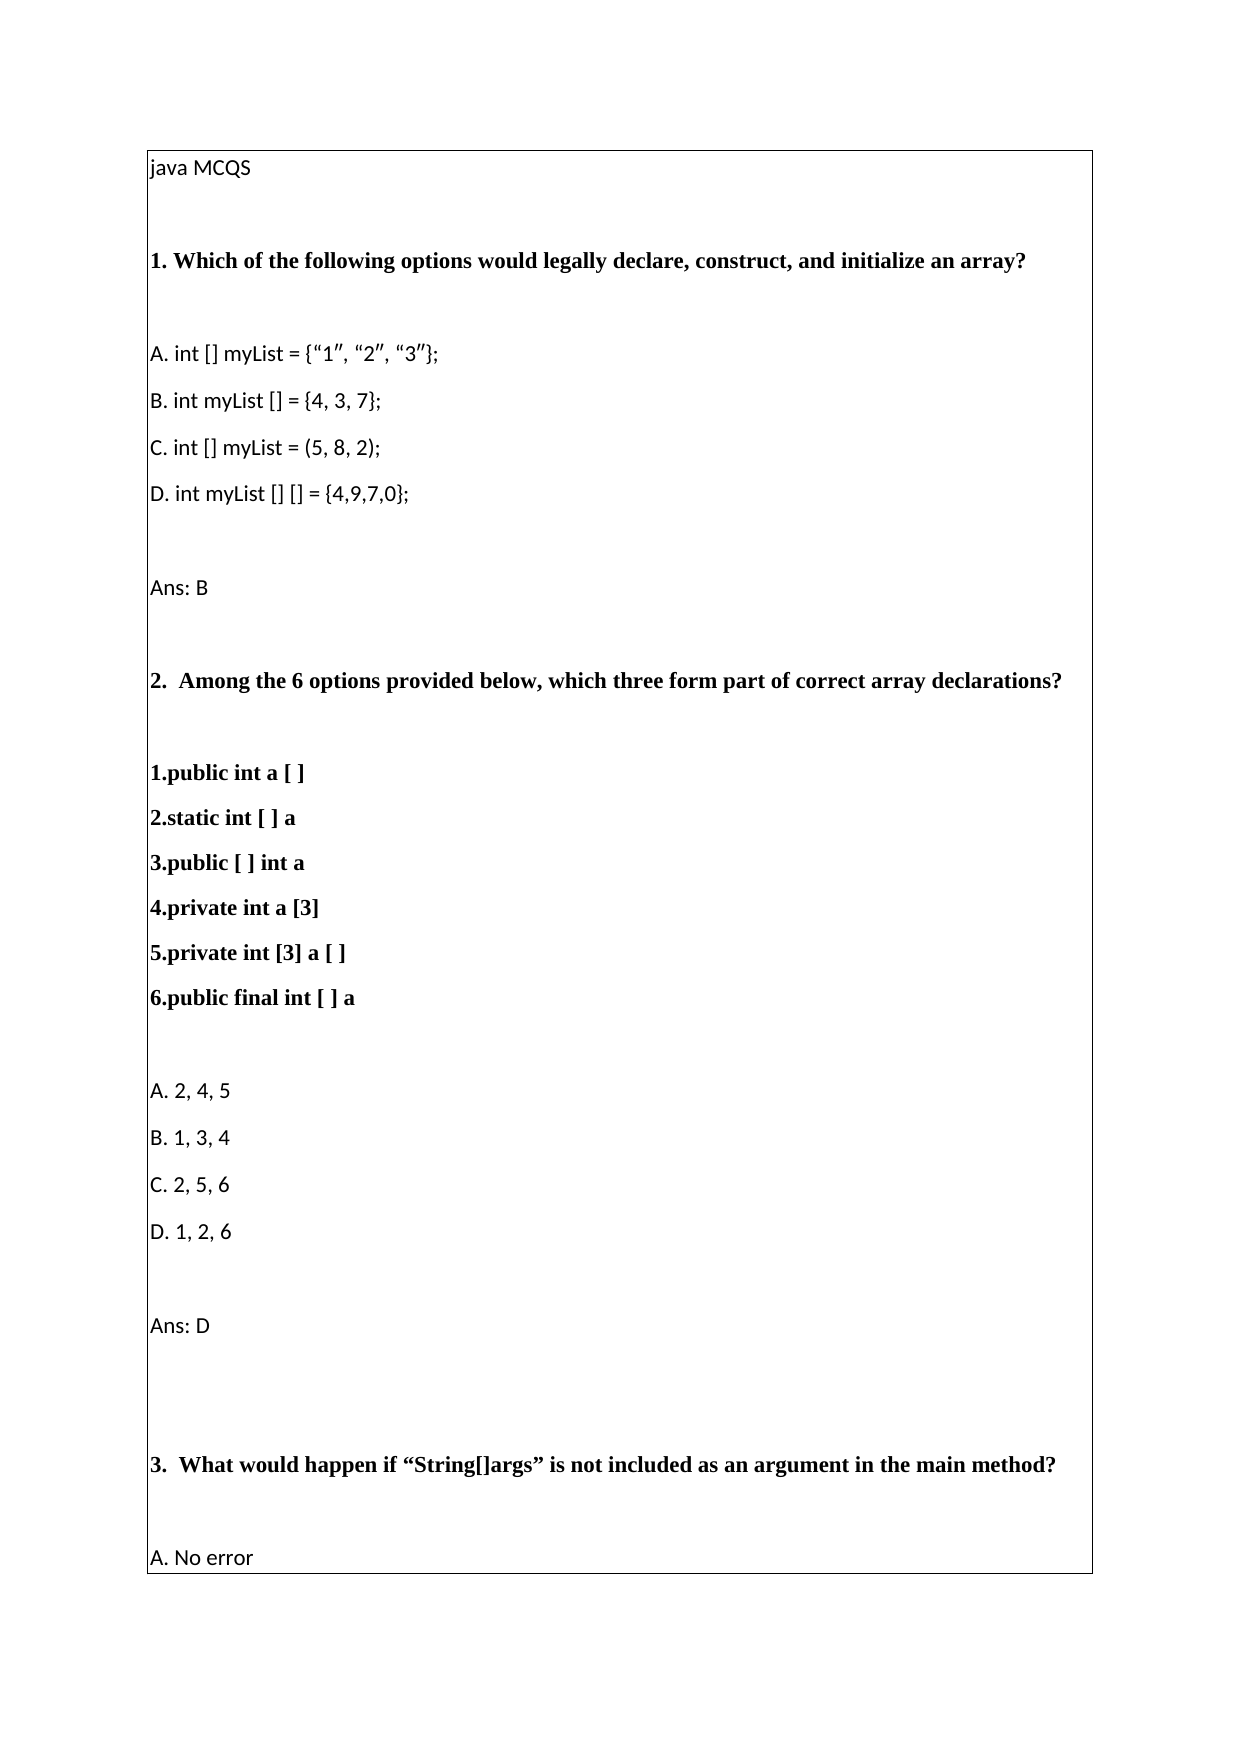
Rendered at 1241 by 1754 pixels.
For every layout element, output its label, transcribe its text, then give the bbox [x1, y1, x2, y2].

text 3. What would happen if “String[]args” is not included as an argument in the main method? [148, 1448, 1092, 1478]
text C. 2, 5, 6 [148, 1167, 1092, 1198]
text B. 1, 3, 4 [148, 1120, 1092, 1151]
text 1.public int a [ ] [148, 756, 1092, 785]
text C. int [] myList = (5, 8, 2); [148, 429, 1092, 461]
text java MCQS [148, 151, 1092, 181]
text D. int myList [] [] = {4,9,7,0}; [148, 476, 1092, 507]
text A. 2, 4, 5 [148, 1073, 1092, 1104]
text 6.public final int [ ] a [148, 981, 1092, 1011]
text 1. Which of the following options would legally declare, construct, and initialize an array? [148, 244, 1092, 273]
text 4.private int a [3] [148, 891, 1092, 921]
text A. int [] myList = {“1″, “2″, “3″}; [148, 336, 1092, 367]
text A. No error [148, 1540, 1092, 1573]
text Ans: B [148, 570, 1092, 601]
text Ans: D [148, 1308, 1092, 1339]
text 2.static int [ ] a [148, 801, 1092, 830]
text 3.public [ ] int a [148, 846, 1092, 876]
text B. int myList [] = {4, 3, 7}; [148, 383, 1092, 414]
text 5.private int [3] a [ ] [148, 936, 1092, 966]
text D. 1, 2, 6 [148, 1214, 1092, 1245]
text 2. Among the 6 options provided below, which three form part of correct array declarations? [148, 664, 1092, 693]
